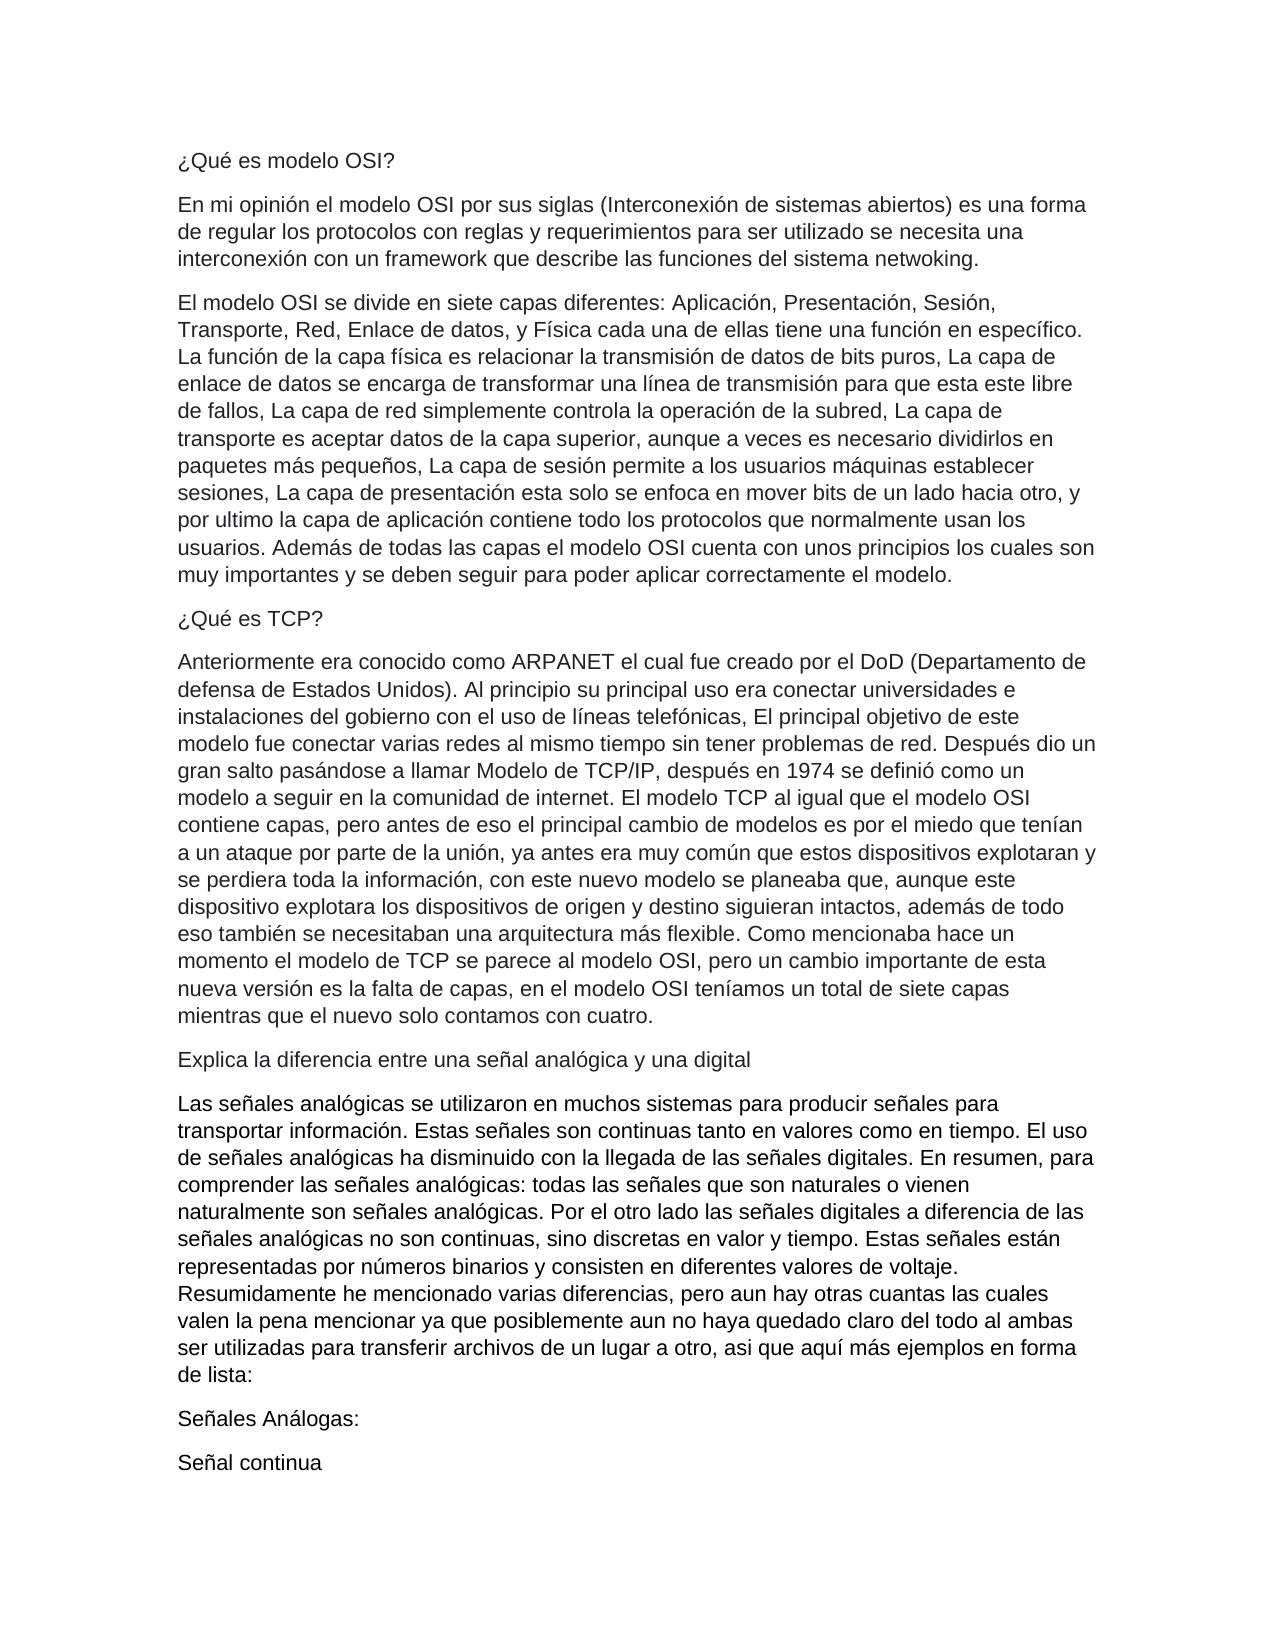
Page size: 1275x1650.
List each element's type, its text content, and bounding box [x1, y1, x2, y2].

text Las señales analógicas se utilizaron en muchos sistemas para producir señales para transportar información. Estas señales son continuas tanto en valores como en tiempo. El uso de señales analógicas ha disminuido con la llegada de las señales digitales. En resumen, para comprender las señales analógicas: todas las señales que son naturales o vienen naturalmente son señales analógicas. Por el otro lado las señales digitales a diferencia de las señales analógicas no son continuas, sino discretas en valor y tiempo. Estas señales están representadas por números binarios y consisten en diferentes valores de voltaje. Resumidamente he mencionado varias diferencias, pero aun hay otras cuantas las cuales valen la pena mencionar ya que posiblemente aun no haya quedado claro del todo al ambas ser utilizadas para transferir archivos de un lugar a otro, asi que aquí más ejemplos en forma de lista: [177, 1090, 1098, 1387]
text Explica la diferencia entre una señal analógica y una digital [177, 1047, 1098, 1072]
text ¿Qué es TCP? [177, 605, 1098, 631]
text Señales Análogas: [177, 1406, 1098, 1431]
text Anteriormente era conocido como ARPANET el cual fue creado por el DoD (Departamento de defensa de Estados Unidos). Al principio su principal uso era conectar universidades e instalaciones del gobierno con el uso de líneas telefónicas, El principal objetivo de este modelo fue conectar varias redes al mismo tiempo sin tener problemas de red. Después dio un gran salto pasándose a llamar Modelo de TCP/IP, después en 1974 se definió como un modelo a seguir en la comunidad de internet. El modelo TCP al igual que el modelo OSI contiene capas, pero antes de eso el principal cambio de modelos es por el miedo que tenían a un ataque por parte de la unión, ya antes era muy común que estos dispositivos explotaran y se perdiera toda la información, con este nuevo modelo se planeaba que, aunque este dispositivo explotara los dispositivos de origen y destino siguieran intactos, además de todo eso también se necesitaban una arquitectura más flexible. Como mencionaba hace un momento el modelo de TCP se parece al modelo OSI, pero un cambio importante de esta nueva versión es la falta de capas, en el modelo OSI teníamos un total de siete capas mientras que el nuevo solo contamos con cuatro. [177, 649, 1098, 1028]
text ¿Qué es modelo OSI? [177, 148, 1098, 173]
text Señal continua [177, 1450, 1098, 1475]
text En mi opinión el modelo OSI por sus siglas (Interconexión de sistemas abiertos) es una forma de regular los protocolos con reglas y requerimientos para ser utilizado se necesita una interconexión con un framework que describe las funciones del sistema netwoking. [177, 191, 1098, 271]
text El modelo OSI se divide en siete capas diferentes: Aplicación, Presentación, Sesión, Transporte, Red, Enlace de datos, y Física cada una de ellas tiene una función en específico. La función de la capa física es relacionar la transmisión de datos de bits puros, La capa de enlace de datos se encarga de transformar una línea de transmisión para que esta este libre de fallos, La capa de red simplemente controla la operación de la subred, La capa de transporte es aceptar datos de la capa superior, aunque a veces es necesario dividirlos en paquetes más pequeños, La capa de sesión permite a los usuarios máquinas establecer sesiones, La capa de presentación esta solo se enfoca en mover bits de un lado hacia otro, y por ultimo la capa de aplicación contiene todo los protocolos que normalmente usan los usuarios. Además de todas las capas el modelo OSI cuenta con unos principios los cuales son muy importantes y se deben seguir para poder aplicar correctamente el modelo. [177, 290, 1098, 587]
